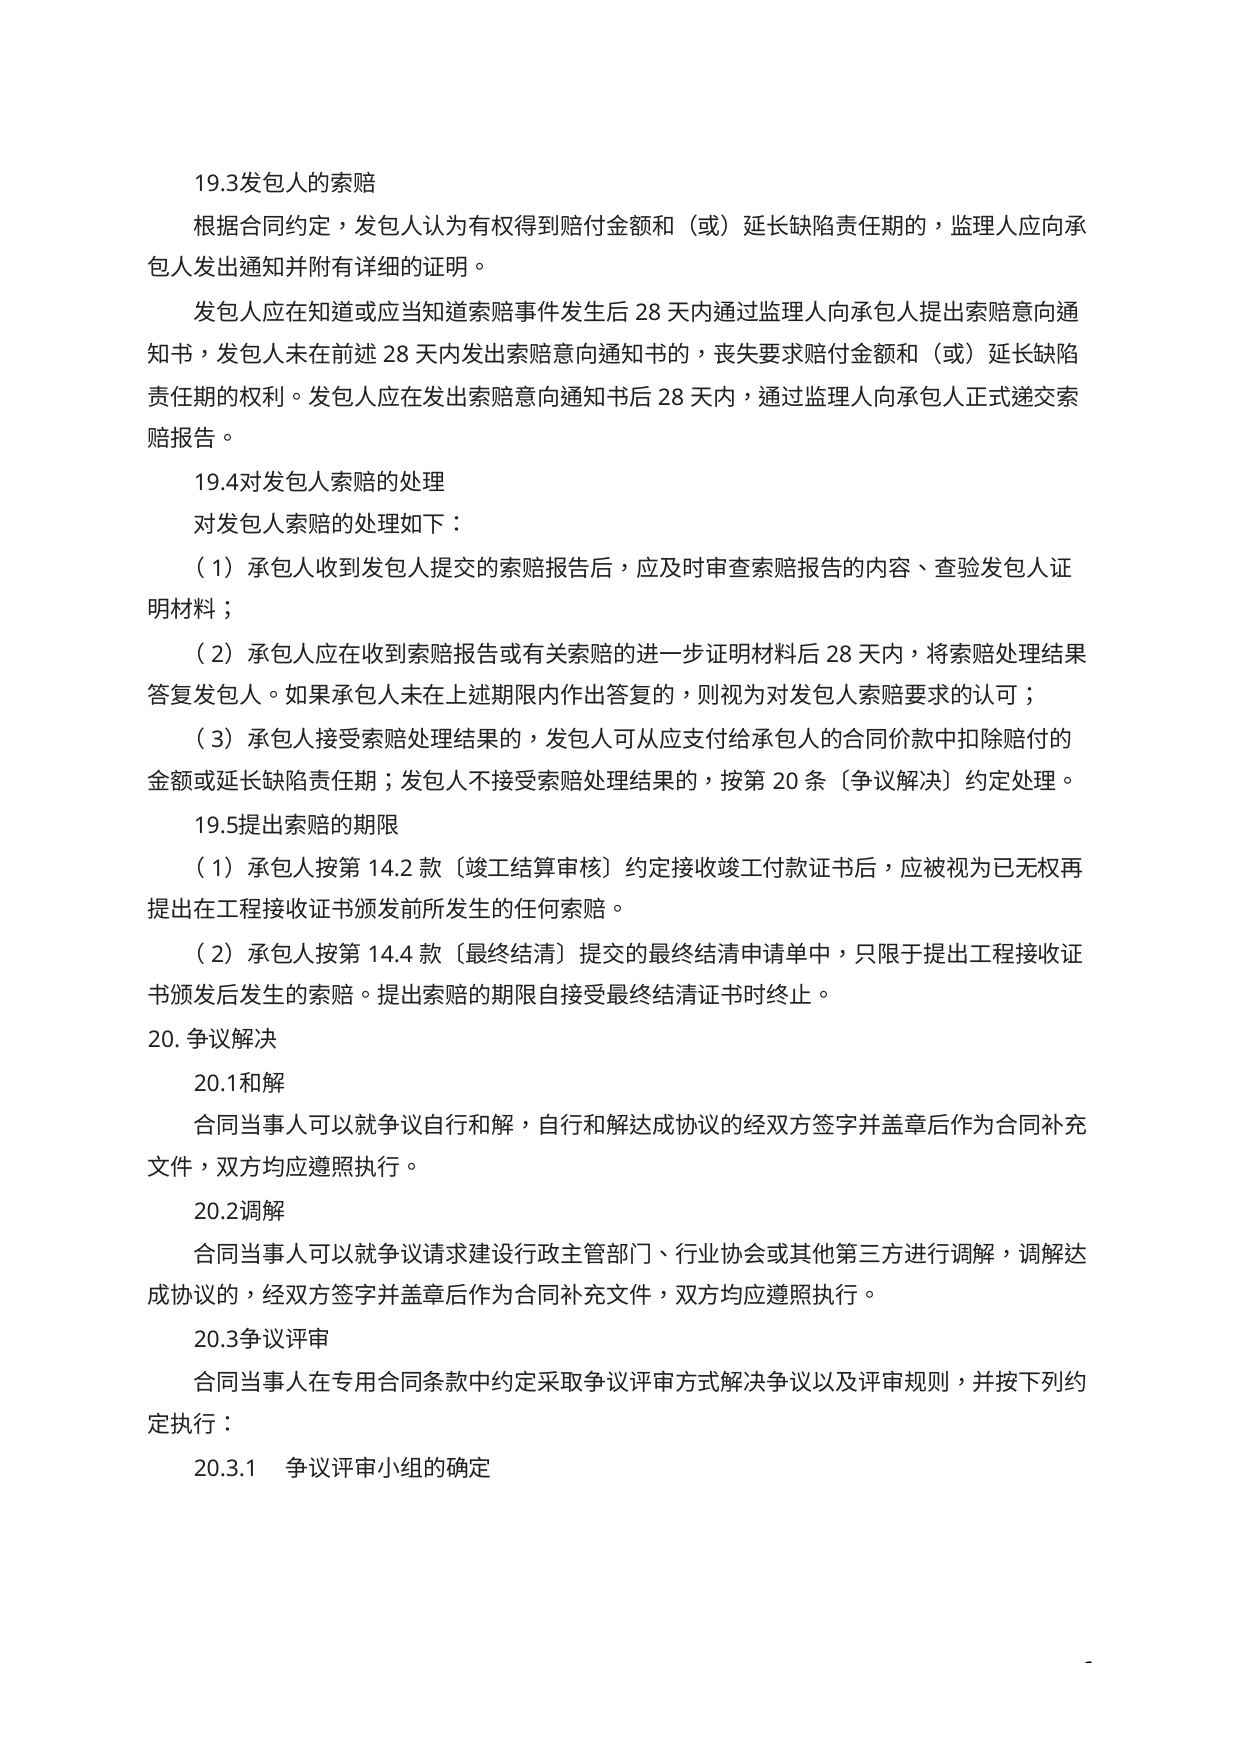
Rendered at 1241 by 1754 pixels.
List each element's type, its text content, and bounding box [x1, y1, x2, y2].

text 责任期的权利。发包人应在发出索赔意向通知书后 28 天内，通过监理人向承包人正式递交索赔报告。 [148, 380, 1094, 453]
text 知书，发包人未在前述 28 天内发出索赔意向通知书的，丧失要求赔付金额和（或）延长缺陷 [148, 338, 1105, 369]
list 争议评审 [193, 1323, 1105, 1355]
list 调解 [193, 1195, 1105, 1226]
text （ 2）承包人按第 14.4 款〔最终结清〕提交的最终结清申请单中，只限于提出工程接收证书颁发后发生的索赔。提出索赔的期限自接受最终结清证书时终止。 [148, 937, 1094, 1010]
list 对发包人索赔的处理 对发包人索赔的处理如下： [193, 466, 469, 539]
list 提出索赔的期限 [193, 809, 1105, 840]
text 合同当事人在专用合同条款中约定采取争议评审方式解决争议以及评审规则，并按下列约定执行： [148, 1366, 1105, 1439]
text （ 3）承包人接受索赔处理结果的，发包人可从应支付给承包人的合同价款中扣除赔付的金额或延长缺陷责任期；发包人不接受索赔处理结果的，按第 20 条〔争议解决〕约定处理。 [148, 723, 1094, 796]
text （ 1）承包人按第 14.2 款〔竣工结算审核〕约定接收竣工付款证书后，应被视为已无权再提出在工程接收证书颁发前所发生的任何索赔。 [148, 852, 1094, 924]
list 发包人的索赔 [193, 167, 1105, 198]
text 合同当事人可以就争议请求建设行政主管部门、行业协会或其他第三方进行调解，调解达成协议的，经双方签字并盖章后作为合同补充文件，双方均应遵照执行。 [148, 1238, 1105, 1311]
list 和解 [193, 1067, 1105, 1098]
list 争议解决 [148, 1023, 1105, 1054]
text （ 1）承包人收到发包人提交的索赔报告后，应及时审查索赔报告的内容、查验发包人证明材料； [148, 552, 1094, 625]
text 根据合同约定，发包人认为有权得到赔付金额和（或）延长缺陷责任期的，监理人应向承包人发出通知并附有详细的证明。 [148, 210, 1105, 282]
text 发包人应在知道或应当知道索赔事件发生后 28 天内通过监理人向承包人提出索赔意向通 [193, 295, 1105, 327]
text 合同当事人可以就争议自行和解，自行和解达成协议的经双方签字并盖章后作为合同补充文件，双方均应遵照执行。 [148, 1109, 1105, 1182]
list 争议评审小组的确定 [193, 1452, 1105, 1483]
text （ 2）承包人应在收到索赔报告或有关索赔的进一步证明材料后 28 天内，将索赔处理结果答复发包人。如果承包人未在上述期限内作出答复的，则视为对发包人索赔要求的认可； [148, 638, 1094, 710]
